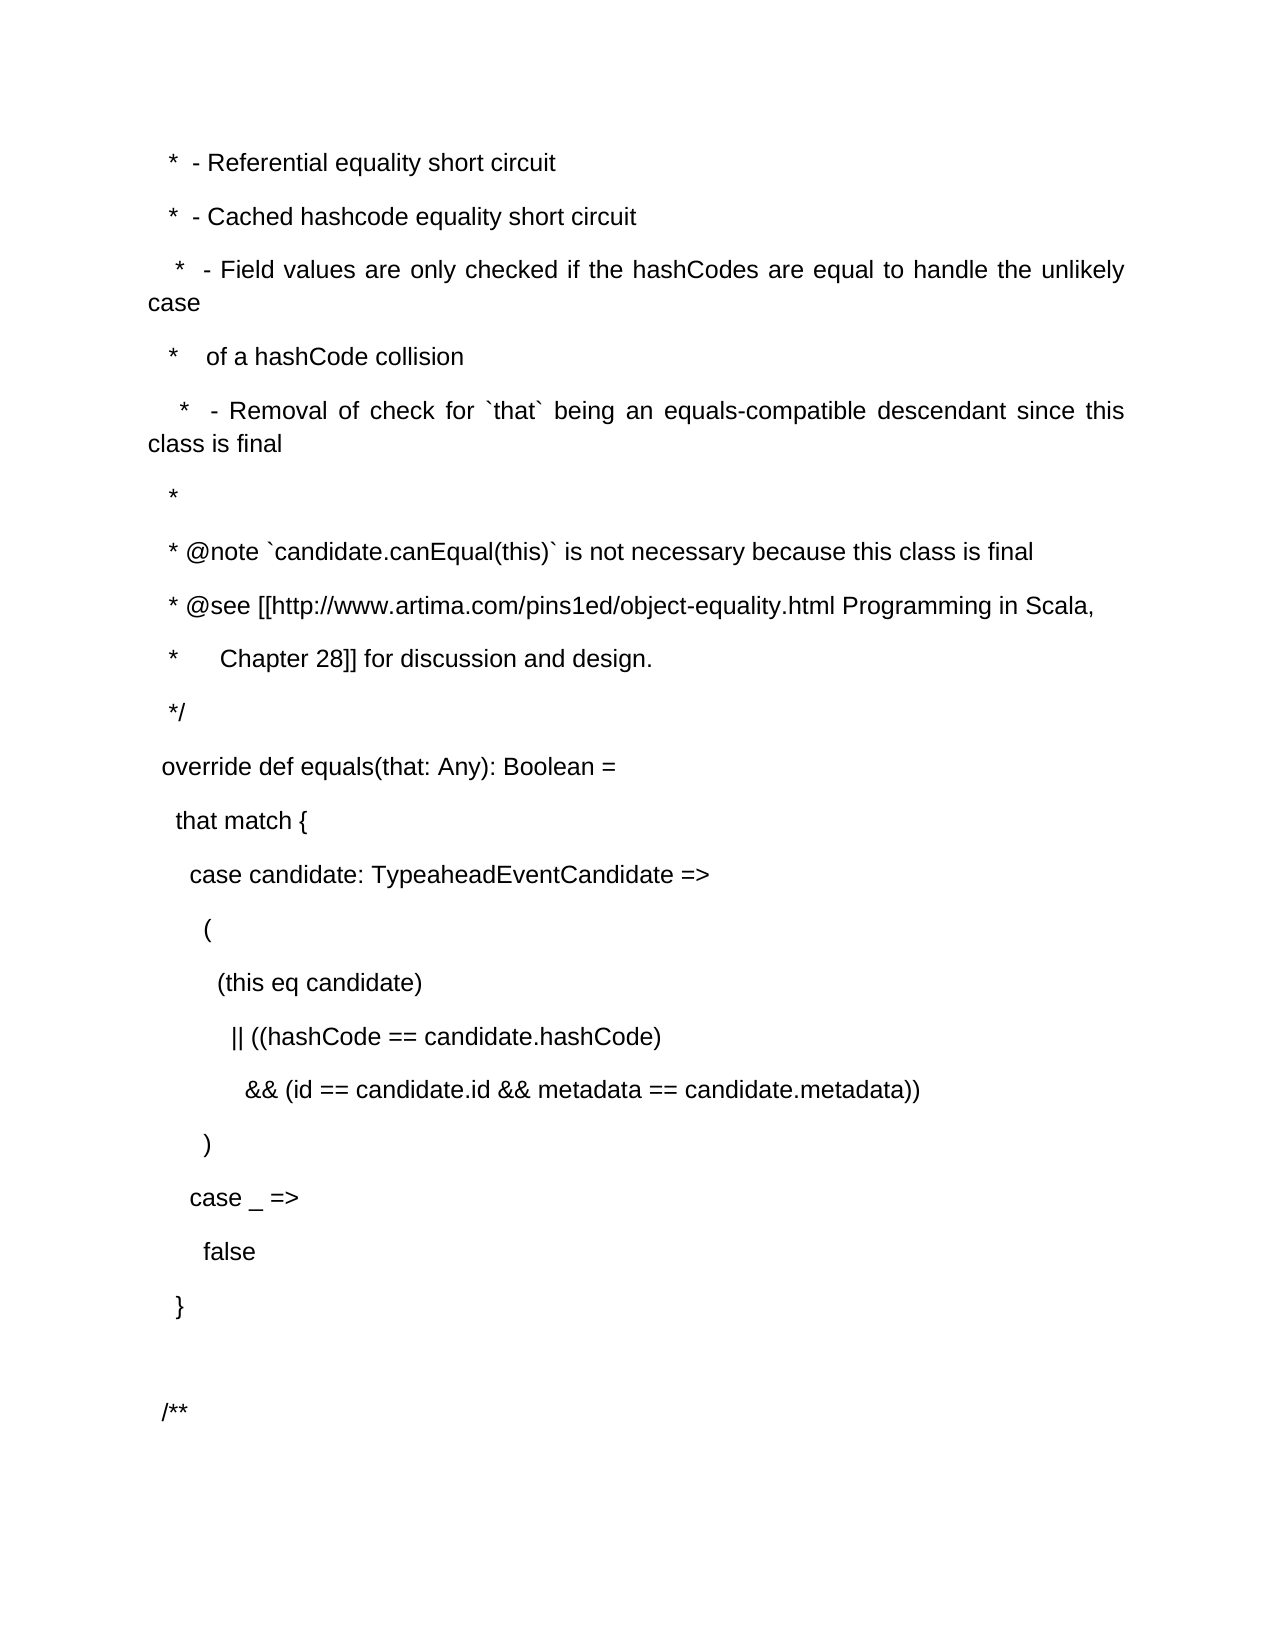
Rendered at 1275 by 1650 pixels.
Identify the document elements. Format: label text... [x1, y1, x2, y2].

text case candidate: TypeaheadEventCandidate => [148, 860, 1127, 889]
text * - Removal of check for `that` being an equals-compatible descendant since this class is final [148, 396, 1127, 458]
text * @see [[http://www.artima.com/pins1ed/object-equality.html Programming in Scala, [148, 591, 1127, 619]
text * of a hashCode collision [148, 342, 1127, 371]
text */ [148, 698, 1127, 727]
text * - Field values are only checked if the hashCodes are equal to handle the unlikely case [148, 255, 1127, 317]
text } [148, 1291, 1127, 1319]
text * - Referential equality short circuit [148, 148, 1127, 176]
text ( [148, 914, 1127, 942]
text case _ => [148, 1183, 1127, 1212]
text (this eq candidate) [148, 968, 1127, 996]
text * - Cached hashcode equality short circuit [148, 201, 1127, 230]
text && (id == candidate.id && metadata == candidate.metadata)) [148, 1075, 1127, 1104]
text override def equals(that: Any): Boolean = [148, 752, 1127, 781]
text || ((hashCode == candidate.hashCode) [148, 1021, 1127, 1050]
text * @note `candidate.canEqual(this)` is not necessary because this class is final [148, 537, 1127, 566]
text * Chapter 28]] for discussion and design. [148, 644, 1127, 673]
text * [148, 483, 1127, 512]
text false [148, 1237, 1127, 1266]
text that match { [148, 806, 1127, 835]
text ) [148, 1129, 1127, 1158]
text /** [148, 1398, 1127, 1427]
